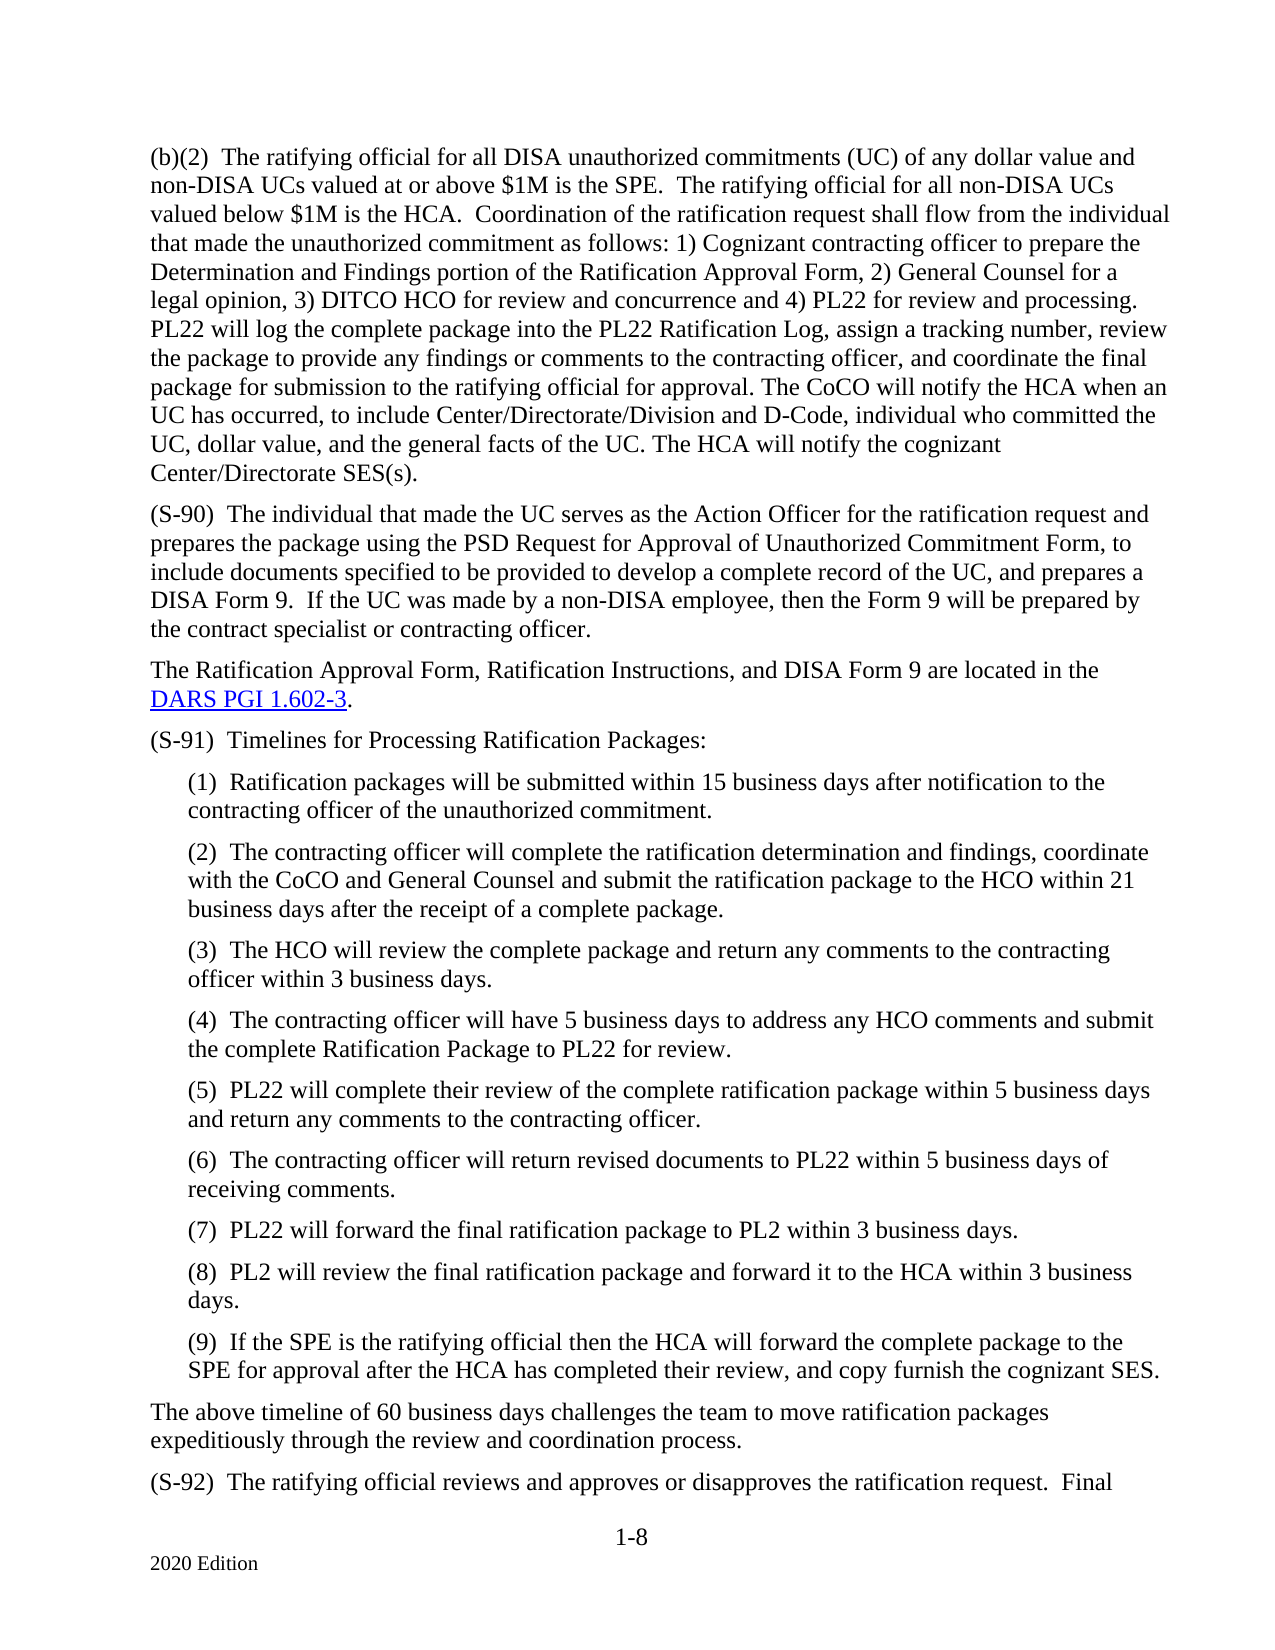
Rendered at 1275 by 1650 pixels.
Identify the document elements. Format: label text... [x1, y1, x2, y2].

list (3) The HCO will review the complete package and return any comments to the contracting officer within 3 business days. [188, 935, 1171, 993]
list (9) If the SPE is the ratifying official then the HCA will forward the complete package to the SPE for approval after the HCA has completed their review, and copy furnish the cognizant SES. [188, 1327, 1171, 1384]
list (S-90) The individual that made the UC serves as the Action Officer for the ratification request and prepares the package using the PSD Request for Approval of Unauthorized Commitment Form, to include documents specified to be provided to develop a complete record of the UC, and prepares a DISA Form 9. If the UC was made by a non-DISA employee, then the Form 9 will be prepared by the contract specialist or contracting officer. [150, 499, 1171, 643]
text The Ratification Approval Form, Ratification Instructions, and DISA Form 9 are located in the 1.602-3. [150, 655, 1171, 713]
list (6) The contracting officer will return revised documents to PL22 within 5 business days of receiving comments. [188, 1145, 1171, 1203]
text The above timeline of 60 business days challenges the team to move ratification packages expeditiously through the review and coordination process. [150, 1397, 1171, 1454]
list (7) PL22 will forward the final ratification package to PL2 within 3 business days. [188, 1215, 1171, 1244]
list (2) The contracting officer will complete the ratification determination and findings, coordinate with the CoCO and General Counsel and submit the ratification package to the HCO within 21 business days after the receipt of a complete package. [188, 837, 1171, 923]
list (1) Ratification packages will be submitted within 15 business days after notification to the contracting officer of the unauthorized commitment. [188, 767, 1171, 824]
list (S-91) Timelines for Processing Ratification Packages: [150, 725, 1171, 754]
list (8) PL2 will review the final ratification package and forward it to the HCA within 3 business days. [188, 1257, 1171, 1314]
list (5) PL22 will complete their review of the complete ratification package within 5 business days and return any comments to the contracting officer. [188, 1075, 1171, 1133]
list (b)(2) The ratifying official for all DISA unauthorized commitments (UC) of any dollar value and non-DISA UCs valued at or above $1M is the SPE. The ratifying official for all non-DISA UCs valued below $1M is the HCA. Coordination of the ratification request shall flow from the individual that made the unauthorized commitment as follows: 1) Cognizant contracting officer to prepare the Determination and Findings portion of the Ratification Approval Form, 2) General Counsel for a legal opinion, 3) DITCO HCO for review and concurrence and 4) PL22 for review and processing. PL22 will log the complete package into the PL22 Ratification Log, assign a tracking number, review the package to provide any findings or comments to the contracting officer, and coordinate the final package for submission to the ratifying official for approval. The CoCO will notify the HCA when an UC has occurred, to include Center/Directorate/Division and D-Code, individual who committed the UC, dollar value, and the general facts of the UC. The HCA will notify the cognizant Center/Directorate SES(s). [150, 142, 1171, 487]
list (4) The contracting officer will have 5 business days to address any HCO comments and submit the complete Ratification Package to PL22 for review. [188, 1005, 1171, 1063]
